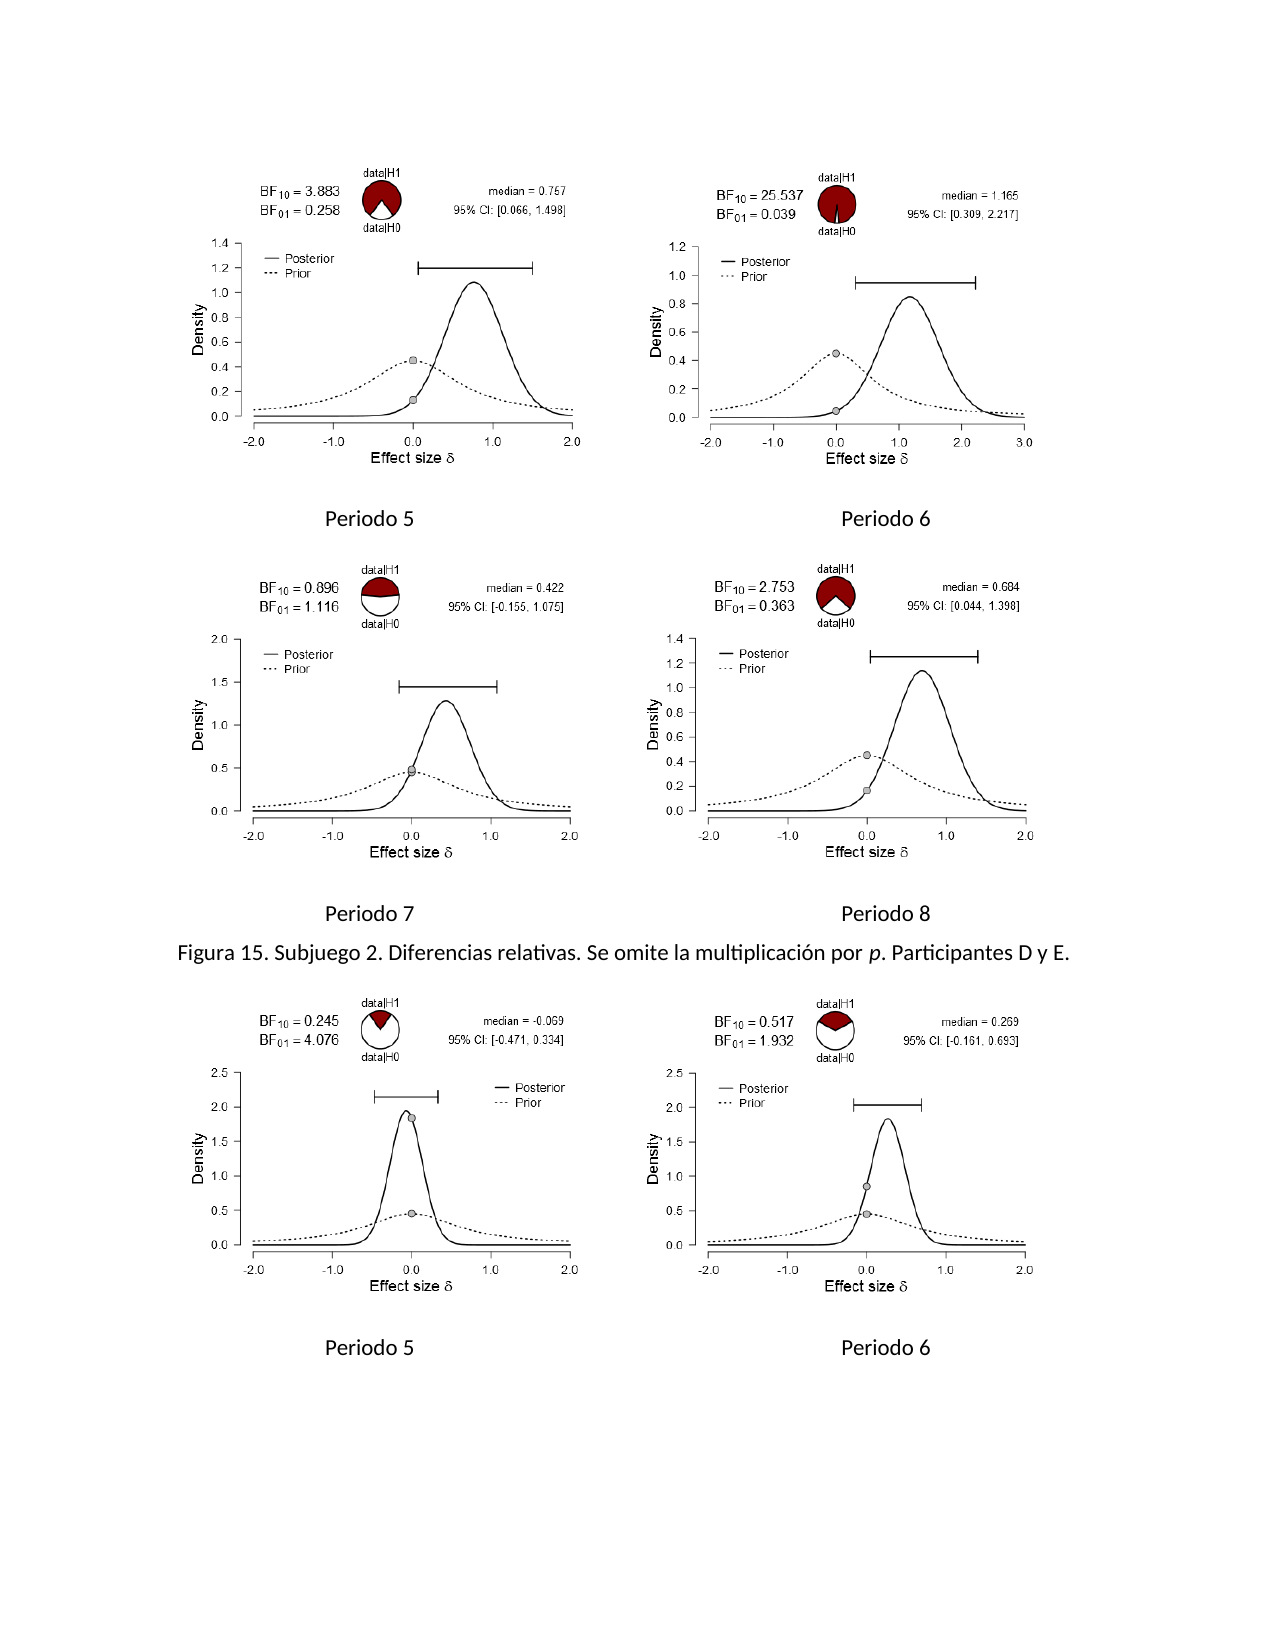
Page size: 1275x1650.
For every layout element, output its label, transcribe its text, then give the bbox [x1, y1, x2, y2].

text Periodo 5 Periodo 6 [251, 1333, 1098, 1361]
picture [177, 977, 1088, 1322]
picture [177, 543, 1089, 888]
text Periodo 5 Periodo 6 [251, 504, 1098, 532]
text Figura 15. Subjuego 2. Diferencias relativas. Se omite la multiplicación por p. Participantes D y E. [177, 938, 1098, 967]
text Periodo 7 Periodo 8 [251, 899, 1098, 927]
picture [177, 147, 1087, 494]
